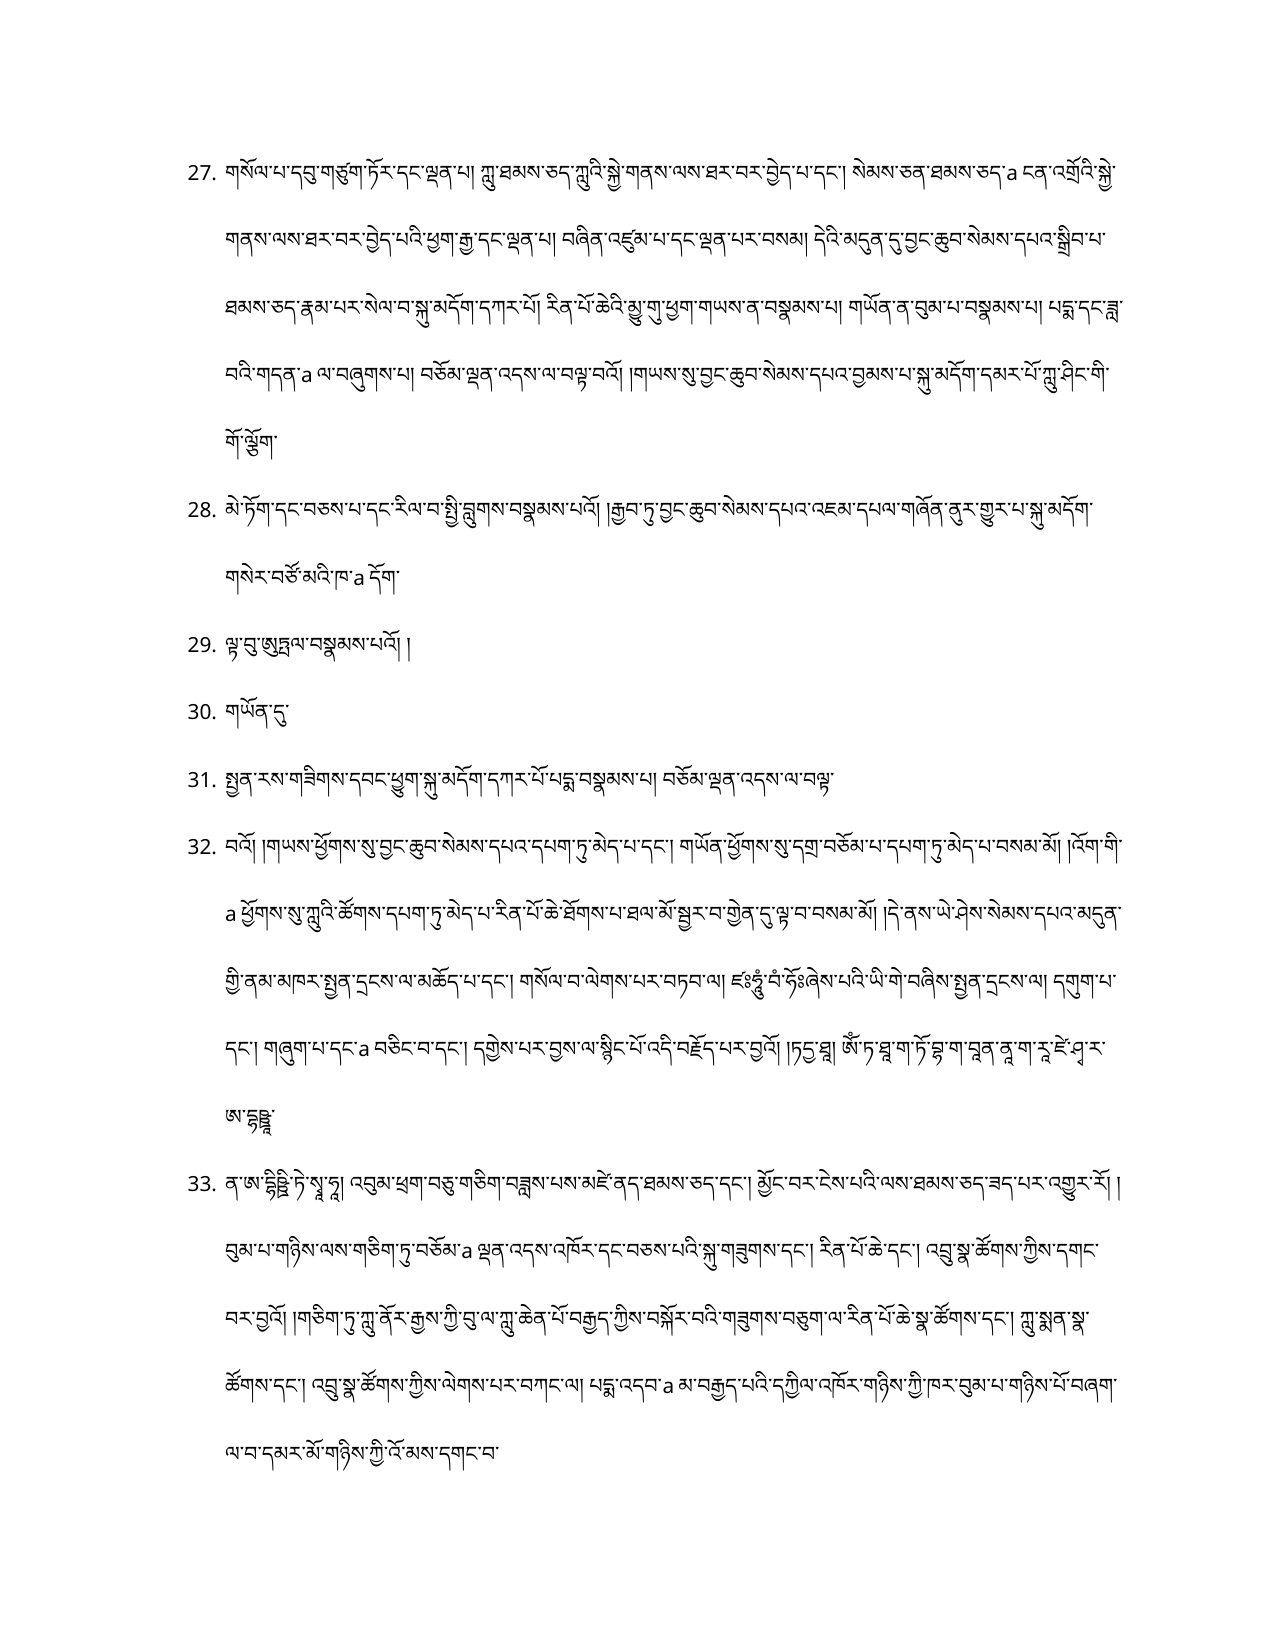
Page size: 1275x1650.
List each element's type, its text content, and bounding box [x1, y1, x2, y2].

list ན་ཨ་དྷིཥྛི་ཏེ་སྭཱ་ཧཱ། འབུམ་ཕྲག་བཅུ་གཅིག་བཟླས་པས་མཛེ་ནད་ཐམས་ཅད་དང་། མྱོང་བར་ངེས་པའི་ལས་ཐམས་ཅད་ཟད་པར་འགྱུར་རོ། །བུམ་པ་གཉིས་ལས་གཅིག་ཏུ་བཅོམ་aལྡན་འདས་འཁོར་དང་བཅས་པའི་སྐུ་གཟུགས་དང༌། རིན་པོ་ཆེ་དང་། འབྲུ་སྣ་ཚོགས་ཀྱིས་དགང་བར་བྱའོ། །གཅིག་ཏུ་ཀླུ་ནོར་རྒྱས་ཀྱི་བུ་ལ་ཀླུ་ཆེན་པོ་བརྒྱད་ཀྱིས་བསྐོར་བའི་གཟུགས་བཅུག་ལ་རིན་པོ་ཆེ་སྣ་ཚོགས་དང་། ཀླུ་སྨན་སྣ་ཚོགས་དང་། འབྲུ་སྣ་ཚོགས་ཀྱིས་ལེགས་པར་བཀང་ལ། པདྨ་འདབ་aམ་བརྒྱད་པའི་དཀྱིལ་འཁོར་གཉིས་ཀྱི་ཁར་བུམ་པ་གཉིས་པོ་བཞག་ལ་བ་དམར་མོ་གཉིས་ཀྱི་འོ་མས་དགང་བ་ [187, 1161, 1125, 1489]
list སྤྱན་རས་གཟིགས་དབང་ཕྱུག་སྐུ་མདོག་དཀར་པོ་པདྨ་བསྣམས་པ། བཅོམ་ལྡན་འདས་ལ་བལྟ་ [187, 757, 1125, 815]
list མེ་ཏོག་དང་བཅས་པ་དང་རིལ་བ་སྤྱི་བླུགས་བསྣམས་པའོ། །རྒྱབ་ཏུ་བྱང་ཆུབ་སེམས་དཔའ་འཇམ་དཔལ་གཞོན་ནུར་གྱུར་པ་སྐུ་མདོག་གསེར་བཙོ་མའི་ཁ་aདོག་ [187, 487, 1125, 613]
list གསོལ་པ་དབུ་གཙུག་ཏོར་དང་ལྡན་པ། ཀླུ་ཐམས་ཅད་ཀླུའི་སྐྱེ་གནས་ལས་ཐར་བར་བྱེད་པ་དང༌། སེམས་ཅན་ཐམས་ཅད་aངན་འགྲོའི་སྐྱེ་གནས་ལས་ཐར་བར་བྱེད་པའི་ཕྱག་རྒྱ་དང་ལྡན་པ། བཞིན་འཛུམ་པ་དང་ལྡན་པར་བསམ། དེའི་མདུན་དུ་བྱང་ཆུབ་སེམས་དཔའ་སྒྲིབ་པ་ཐམས་ཅད་རྣམ་པར་སེལ་བ་སྐུ་མདོག་དཀར་པོ། རིན་པོ་ཆེའི་མྱུ་གུ་ཕྱག་གཡས་ན་བསྣམས་པ། གཡོན་ན་བུམ་པ་བསྣམས་པ། པདྨ་དང་ཟླ་བའི་གདན་aལ་བཞུགས་པ། བཅོམ་ལྡན་འདས་ལ་བལྟ་བའོ། །གཡས་སུ་བྱང་ཆུབ་སེམས་དཔའ་བྱམས་པ་སྐུ་མདོག་དམར་པོ་ཀླུ་ཤིང་གི་གོ་ལྕོག་ [187, 150, 1125, 478]
list བའོ། །གཡས་ཕྱོགས་སུ་བྱང་ཆུབ་སེམས་དཔའ་དཔག་ཏུ་མེད་པ་དང་། གཡོན་ཕྱོགས་སུ་དགྲ་བཅོམ་པ་དཔག་ཏུ་མེད་པ་བསམ་མོ། །འོག་གི་aཕྱོགས་སུ་ཀླུའི་ཚོགས་དཔག་ཏུ་མེད་པ་རིན་པོ་ཆེ་ཐོགས་པ་ཐལ་མོ་སྦྱར་བ་གྱེན་དུ་ལྟ་བ་བསམ་མོ། །དེ་ནས་ཡེ་ཤེས་སེམས་དཔའ་མདུན་གྱི་ནམ་མཁར་སྤྱན་དྲངས་ལ་མཆོད་པ་དང་། གསོལ་བ་ལེགས་པར་བཏབ་ལ། ཛཿཧཱུཾ་བཾ་ཧོཿཞེས་པའི་ཡི་གེ་བཞིས་སྤྱན་དྲངས་ལ། དགུག་པ་དང་། གཞུག་པ་དང་aབཅིང་བ་དང་། དགྱེས་པར་བྱས་ལ་སྙིང་པོ་འདི་བརྗོད་པར་བྱའོ། །ཏདྱ་ཐཱ། ཨོཾ་ཏ་ཐཱ་ག་ཏོ་བྷ་ག་བཱན་ནཱ་ག་རཱ་ཛེ་ཤྭ་ར་ཨ་དྷཥྛཱ་ [187, 824, 1125, 1152]
list ལྟ་བུ་ཨུཏྤལ་བསྣམས་པའོ། ། [187, 622, 1125, 680]
list གཡོན་དུ་ [187, 689, 1125, 748]
